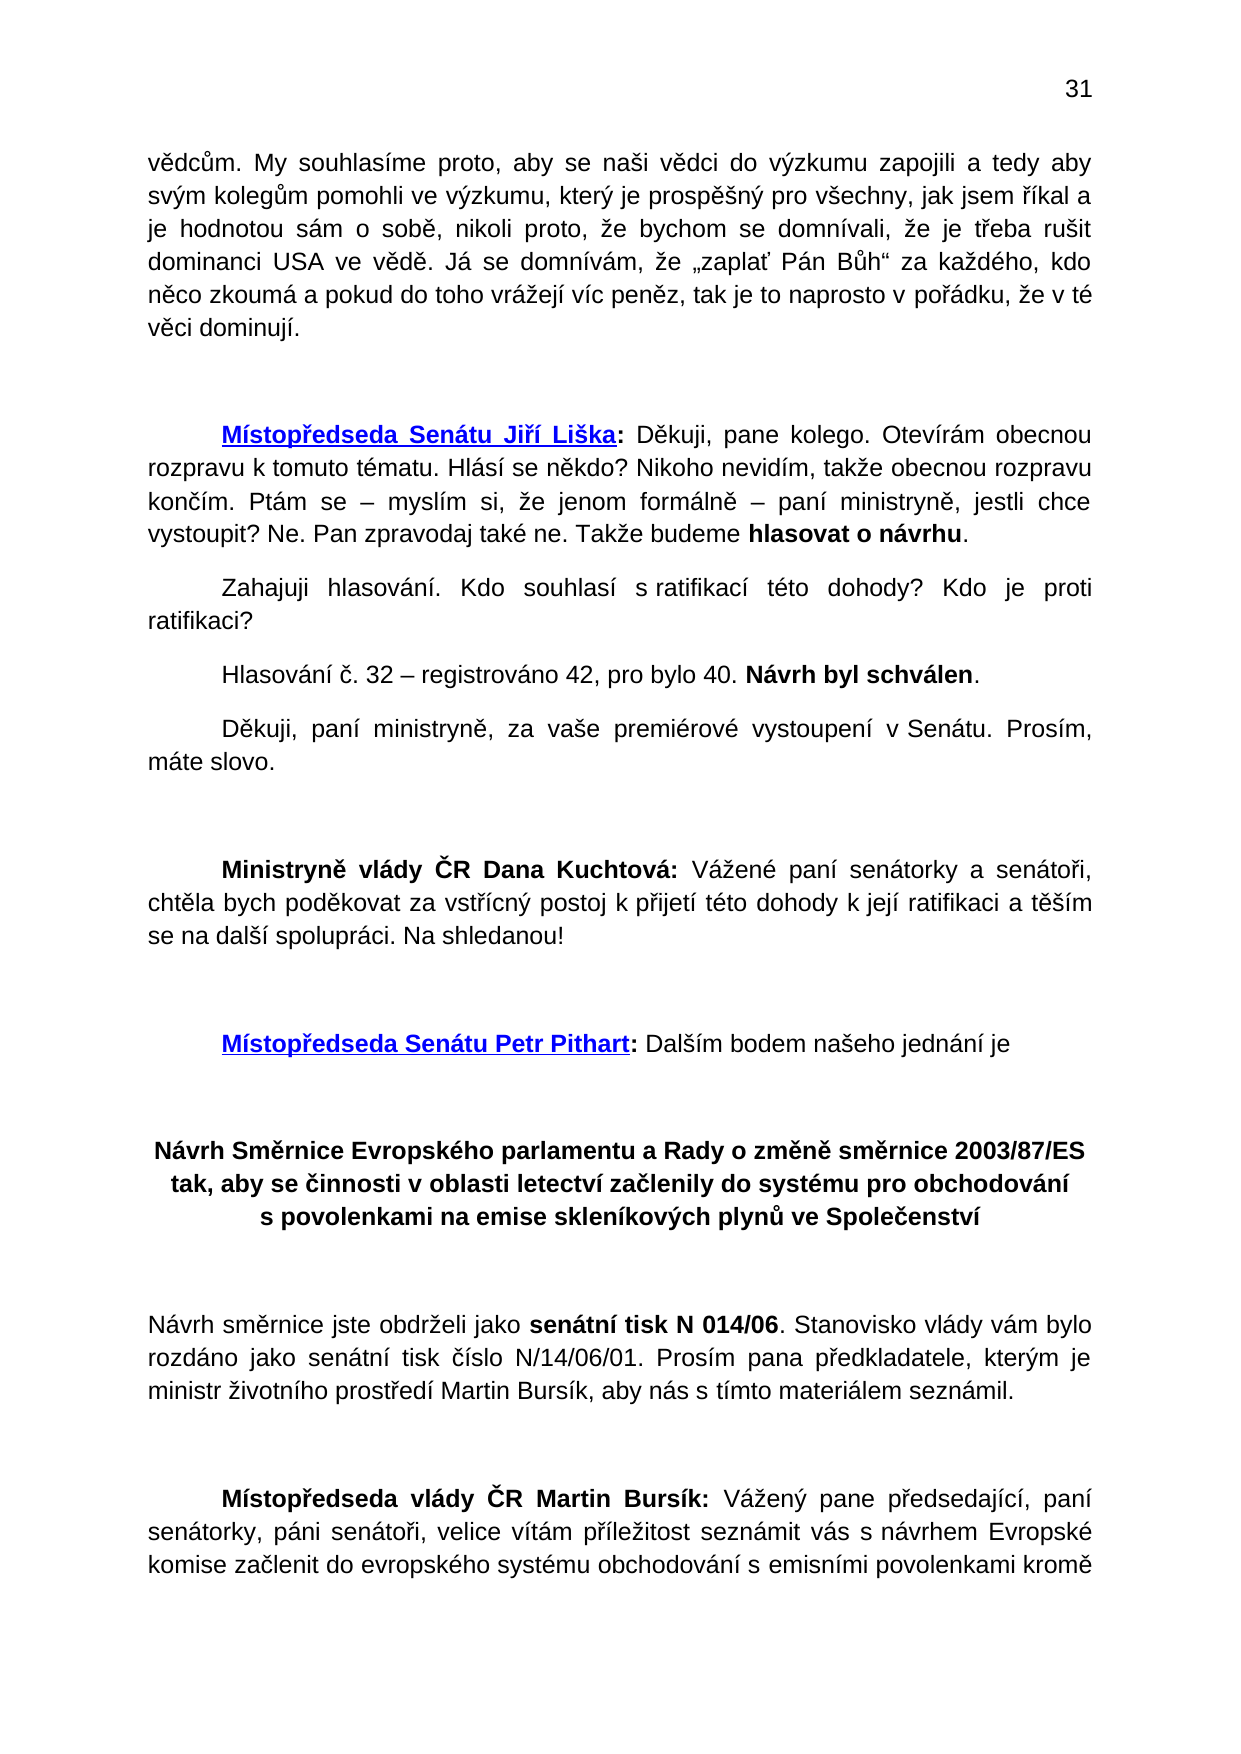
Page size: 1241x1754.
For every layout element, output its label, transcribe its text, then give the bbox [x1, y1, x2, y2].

text Návrh směrnice jste obdrželi jako senátní tisk N 014/06. Stanovisko vlády vám bylo rozdáno jako senátní tisk číslo N/ Prosím pana předkladatele, kterým je ministr životního prostředí Martin Bursík, aby nás s tímto materiálem seznámil. [148, 1310, 1093, 1405]
text Ministryně vlády ČR Dana Kuchtová: Vážené paní senátorky a senátoři, chtěla bych poděkovat za vstřícný postoj k přijetí této dohody k její ratifikaci a těším se na další spolupráci. Na shledanou! [148, 855, 1093, 949]
text Zahajuji hlasování. Kdo souhlasí s ratifikací této dohody? Kdo je proti ratifikaci? [148, 573, 1093, 635]
text Místopředseda Senátu Jiří Liška: Děkuji, pane kolego. Otevírám obecnou rozpravu k tomuto tématu. Hlásí se někdo? Nikoho nevidím, takže obecnou rozpravu končím. Ptám se – myslím si, že jenom formálně – paní ministryně, jestli chce vystoupit? Ne. Pan zpravodaj také ne. Takže budeme hlasovat o návrhu. [148, 420, 1093, 548]
text Místopředseda Senátu Petr Pithart: Dalším bodem našeho jednání je [148, 1028, 1093, 1057]
text Děkuji, paní ministryně, za vaše premiérové vystoupení v Senátu. Prosím, máte slovo. [148, 714, 1093, 776]
text Návrh Směrnice Evropského parlamentu a Rady o změně směrnice 2003/87/ES tak, aby se činnosti v oblasti letectví začlenily do systému pro obchodování s povolenkami na emise skleníkových plynů ve Společenství [148, 1136, 1093, 1231]
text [148, 148, 1093, 341]
text Hlasování č. 32 – registrováno 42, pro bylo 40. Návrh byl schválen. [148, 660, 1093, 689]
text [148, 1484, 1093, 1578]
